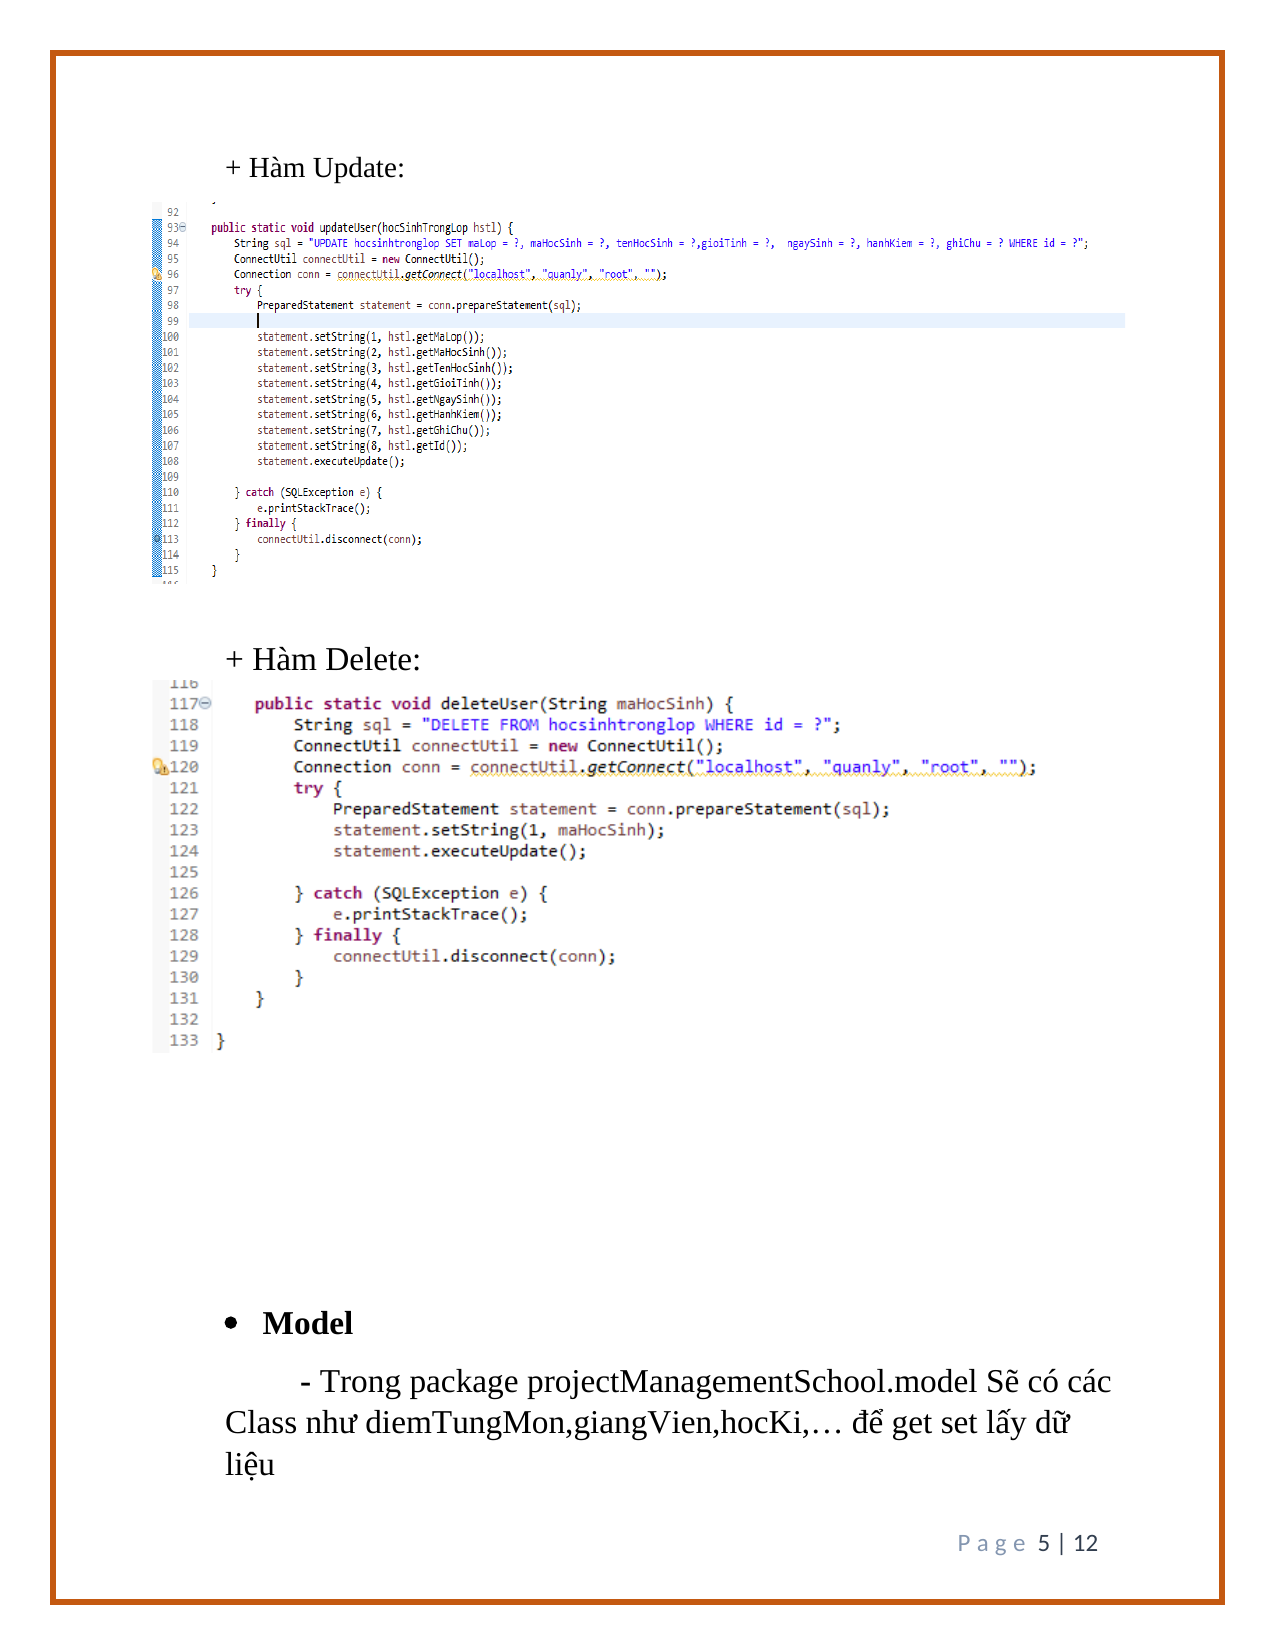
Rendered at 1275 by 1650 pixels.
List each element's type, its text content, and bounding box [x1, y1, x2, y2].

list + Hàm Delete: [150, 639, 1125, 677]
list Model [225, 1303, 1125, 1342]
text + Hàm Update: [150, 150, 1125, 183]
text - Trong package projectManagementSchool.model Sẽ có các Class như diemTungMon,giangVien,hocKi,… để get set lấy dữ liệu [225, 1361, 1125, 1482]
picture [150, 680, 1125, 1053]
picture [150, 202, 1125, 584]
